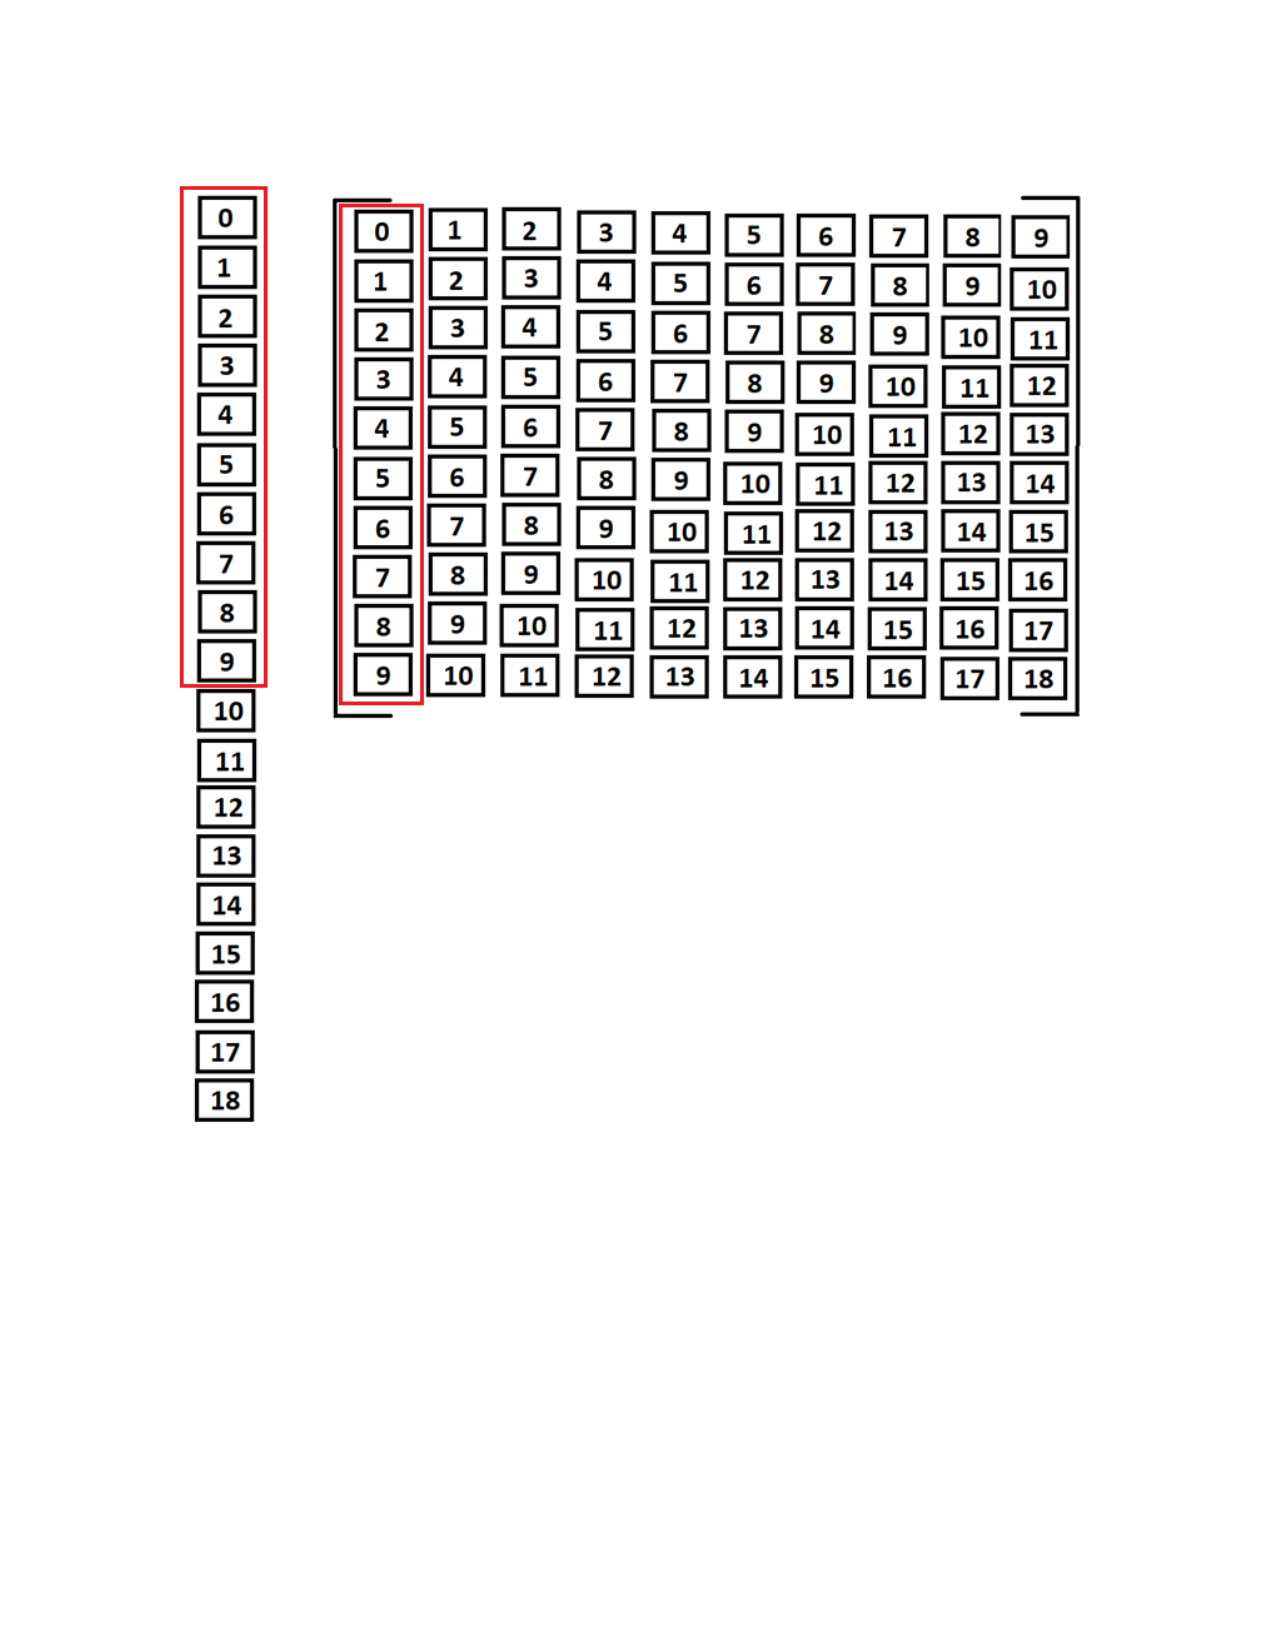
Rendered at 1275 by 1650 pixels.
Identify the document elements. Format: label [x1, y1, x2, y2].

picture [150, 180, 1121, 1142]
